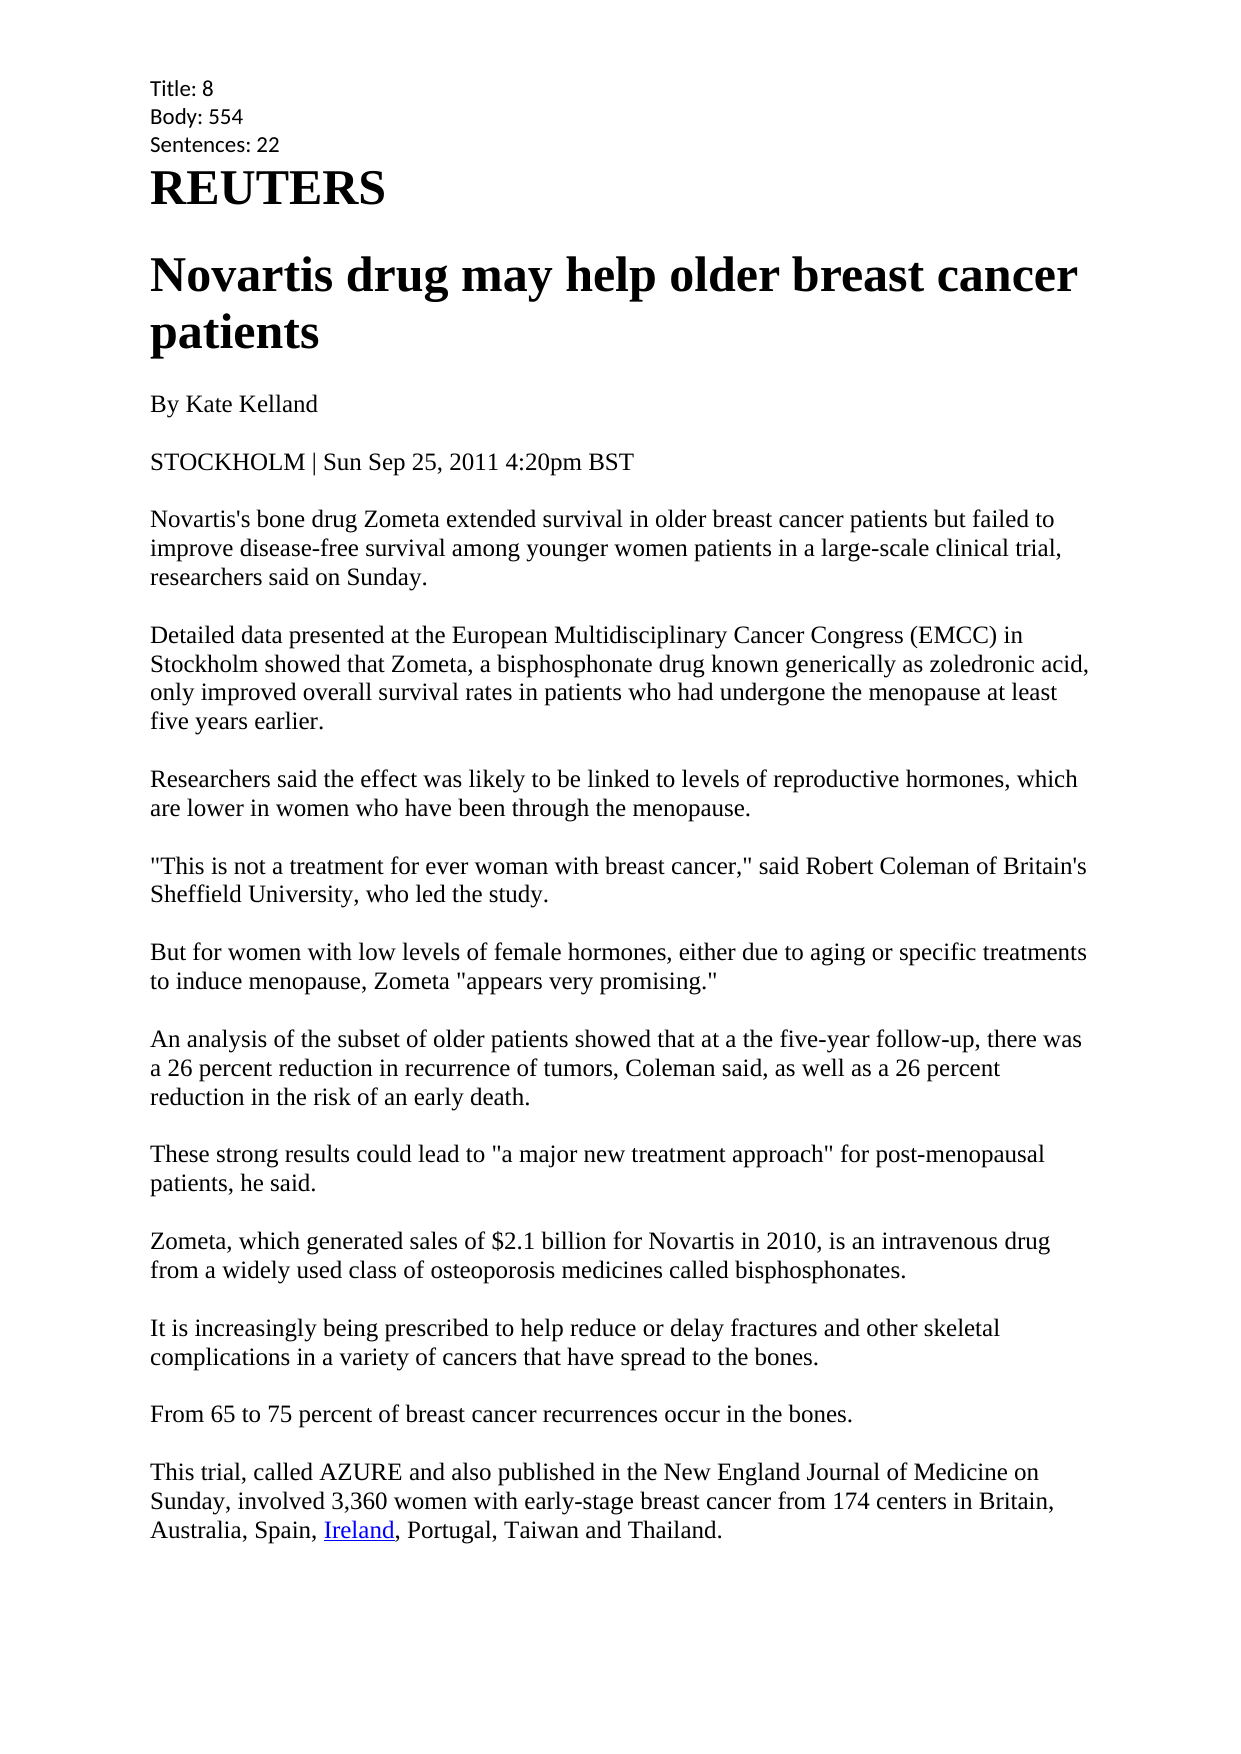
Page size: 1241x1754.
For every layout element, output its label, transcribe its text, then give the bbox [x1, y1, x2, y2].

text Novartis's bone drug Zometa extended survival in older breast cancer patients but failed to improve disease-free survival among younger women patients in a large-scale clinical trial, researchers said on Sunday. [150, 504, 1090, 591]
text It is increasingly being prescribed to help reduce or delay fractures and other skeletal complications in a variety of cancers that have spread to the bones. [150, 1313, 1090, 1370]
text This trial, called AZURE and also published in the New England Journal of Medicine on Sunday, involved 3,360 women with early-stage breast cancer from 174 centers in Britain, Australia, Spain, Ireland, Portugal, Taiwan and Thailand. [150, 1457, 1090, 1544]
text By Kate Kelland [150, 389, 1090, 417]
text "This is not a treatment for ever woman with breast cancer," said Robert Coleman of Britain's Sheffield University, who led the study. [150, 851, 1090, 908]
text But for women with low levels of female hormones, either due to aging or specific treatments to induce menopause, Zometa "appears very promising." [150, 937, 1090, 995]
text These strong results could lead to "a major new treatment approach" for post-menopausal patients, he said. [150, 1139, 1090, 1197]
text REUTERS [150, 158, 1090, 215]
text Researchers said the effect was likely to be linked to levels of reproductive hormones, which are lower in women who have been through the menopause. [150, 764, 1090, 822]
text STOCKHOLM | Sun Sep 25, 2011 4:20pm BST [150, 447, 1090, 475]
text An analysis of the subset of older patients showed that at a the five-year follow-up, there was a 26 percent reduction in recurrence of tumors, Coleman said, as well as a 26 percent reduction in the risk of an early death. [150, 1024, 1090, 1110]
text Detailed data presented at the European Multidisciplinary Cancer Congress (EMCC) in Stockholm showed that Zometa, a bisphosphonate drug known generically as zoledronic acid, only improved overall survival rates in patients who had undergone the menopause at least five years earlier. [150, 620, 1090, 735]
text Zometa, which generated sales of $2.1 billion for Novartis in 2010, is an intravenous drug from a widely used class of osteoporosis medicines called bisphosphonates. [150, 1226, 1090, 1284]
text From 65 to 75 percent of breast cancer recurrences occur in the bones. [150, 1399, 1090, 1428]
text Novartis drug may help older breast cancer patients [150, 244, 1090, 359]
